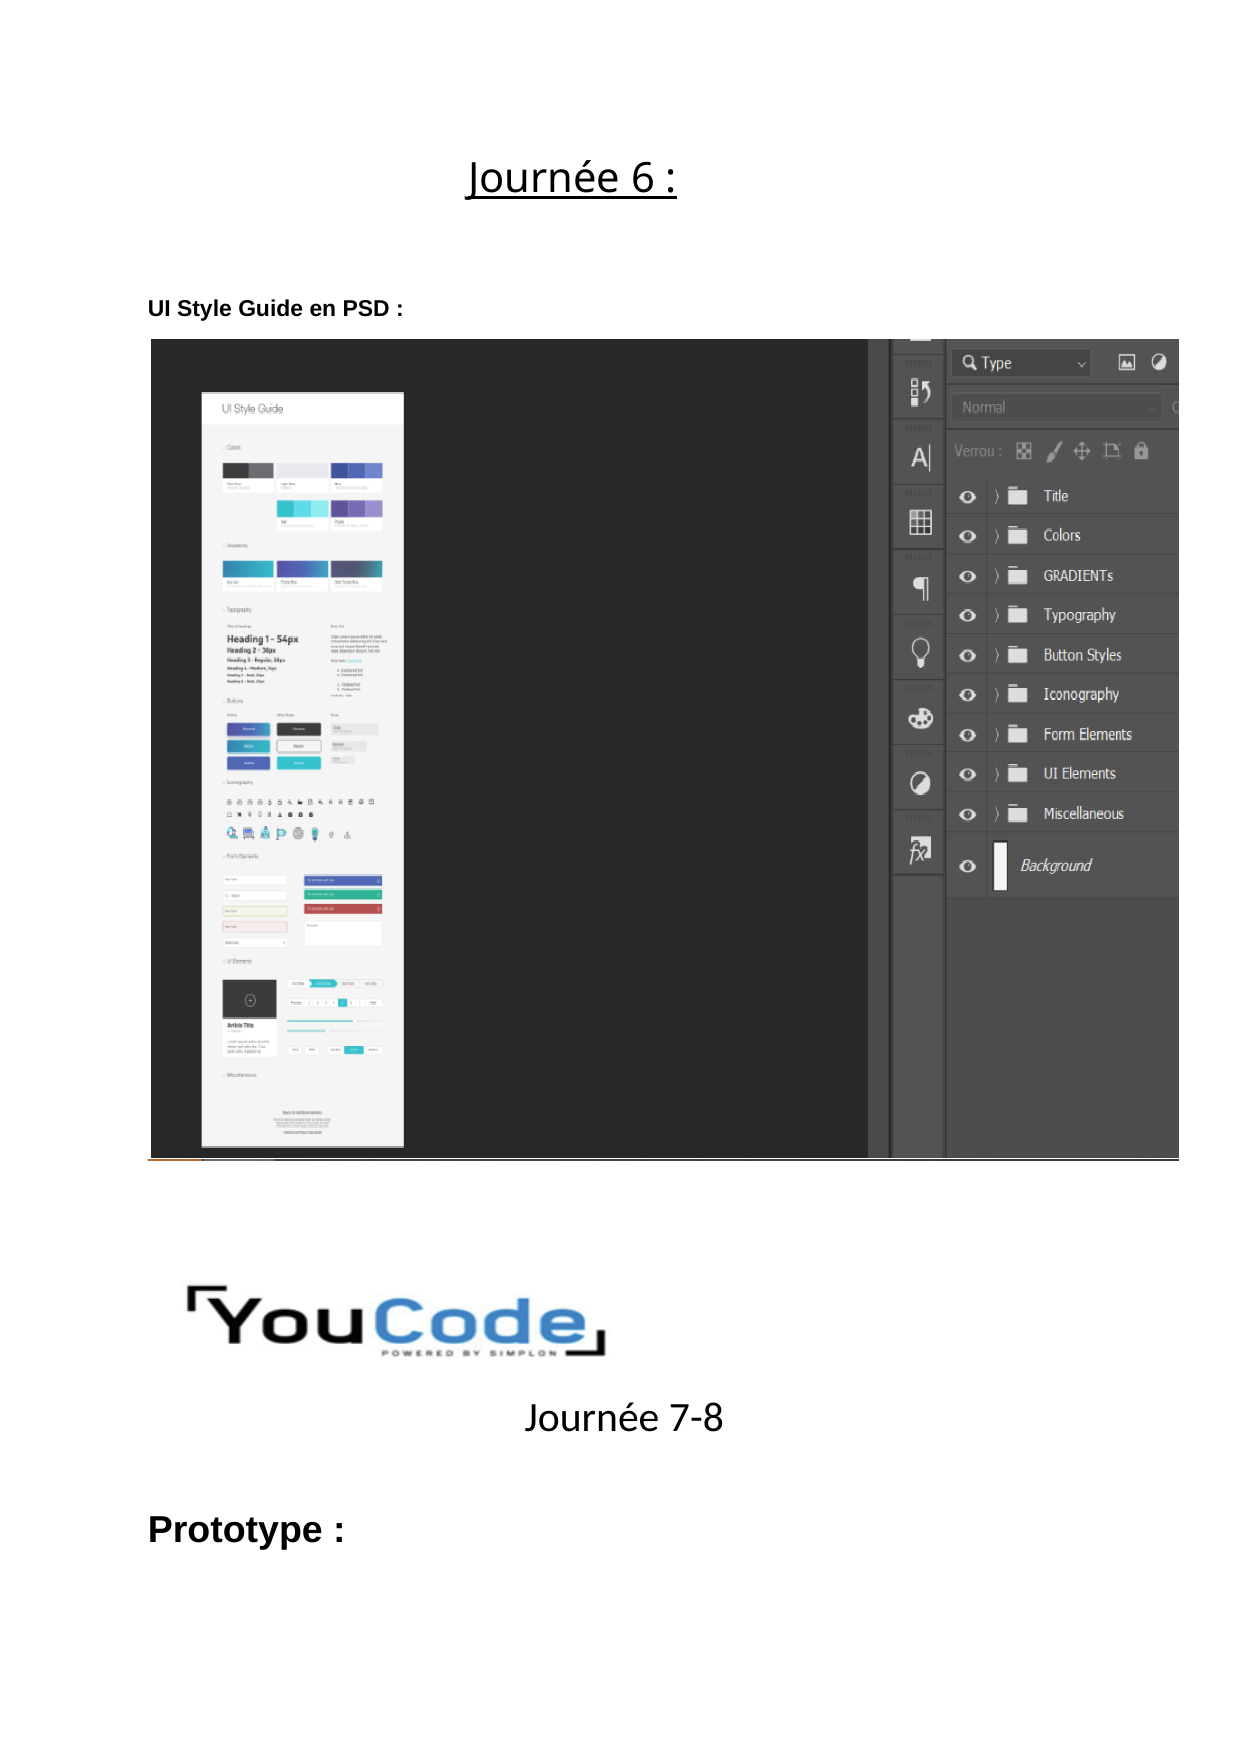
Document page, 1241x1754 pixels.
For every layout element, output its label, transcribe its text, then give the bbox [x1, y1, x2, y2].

text Prototype : [148, 1507, 1093, 1551]
text UI Style Guide en PSD : [148, 295, 1093, 321]
picture [147, 339, 1179, 1161]
text Journée 6 : [148, 148, 1093, 204]
picture [147, 1271, 643, 1372]
text Journée 7-8 [148, 1391, 1093, 1441]
